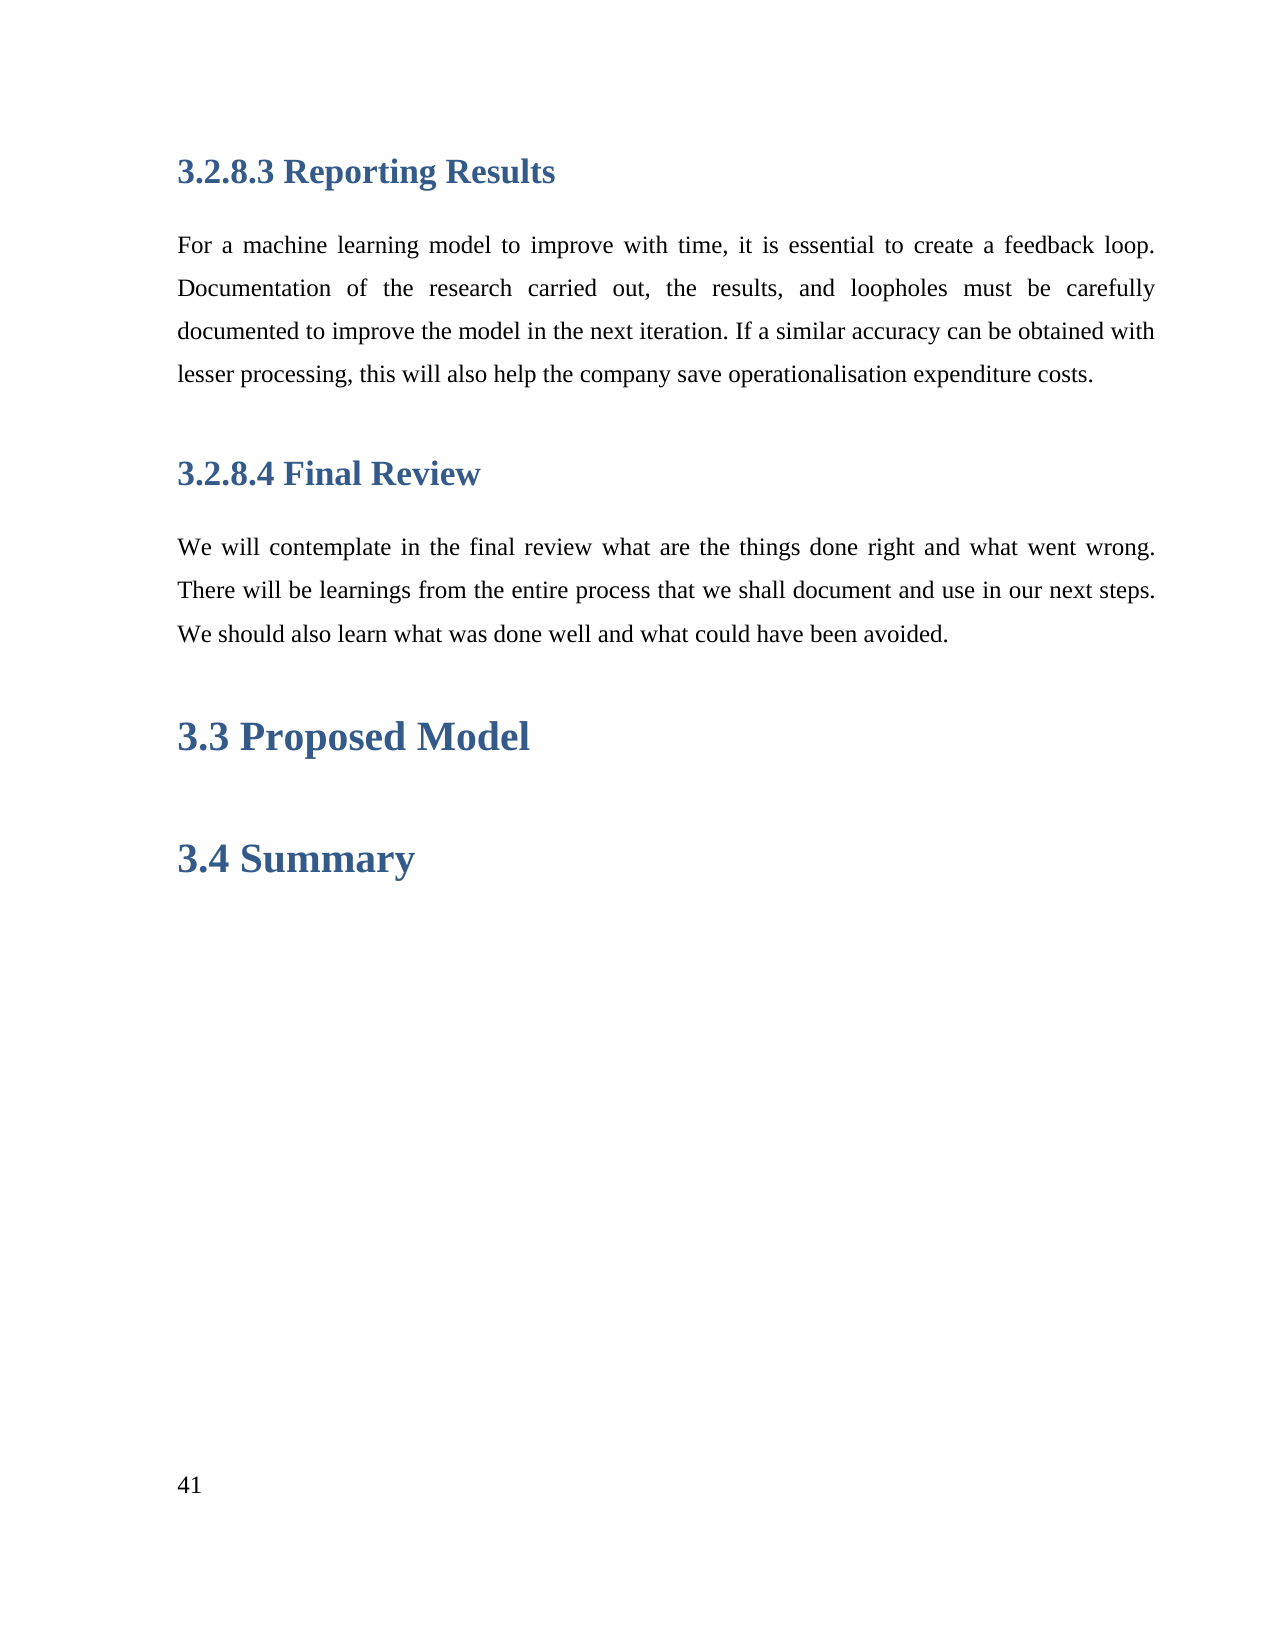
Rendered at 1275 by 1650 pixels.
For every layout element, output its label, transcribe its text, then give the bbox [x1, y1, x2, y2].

subtitle 3.3 Proposed Model [177, 712, 1157, 760]
subtitle 3.4 Summary [177, 834, 1157, 882]
text For a machine learning model to improve with time, it is essential to create a feedback loop. Documentation of the research carried out, the results, and loopholes must be carefully documented to improve the model in the next iteration. If a similar accuracy can be obtained with lesser processing, this will also help the company save operationalisation expenditure costs. [177, 230, 1157, 388]
text We will contemplate in the final review what are the things done right and what went wrong. There will be learnings from the entire process that we shall document and use in our next steps. We should also learn what was done well and what could have been avoided. [177, 532, 1157, 647]
subtitle 3.2.8.3 Reporting Results [177, 150, 1157, 191]
subtitle 3.2.8.4 Final Review [177, 452, 1157, 493]
